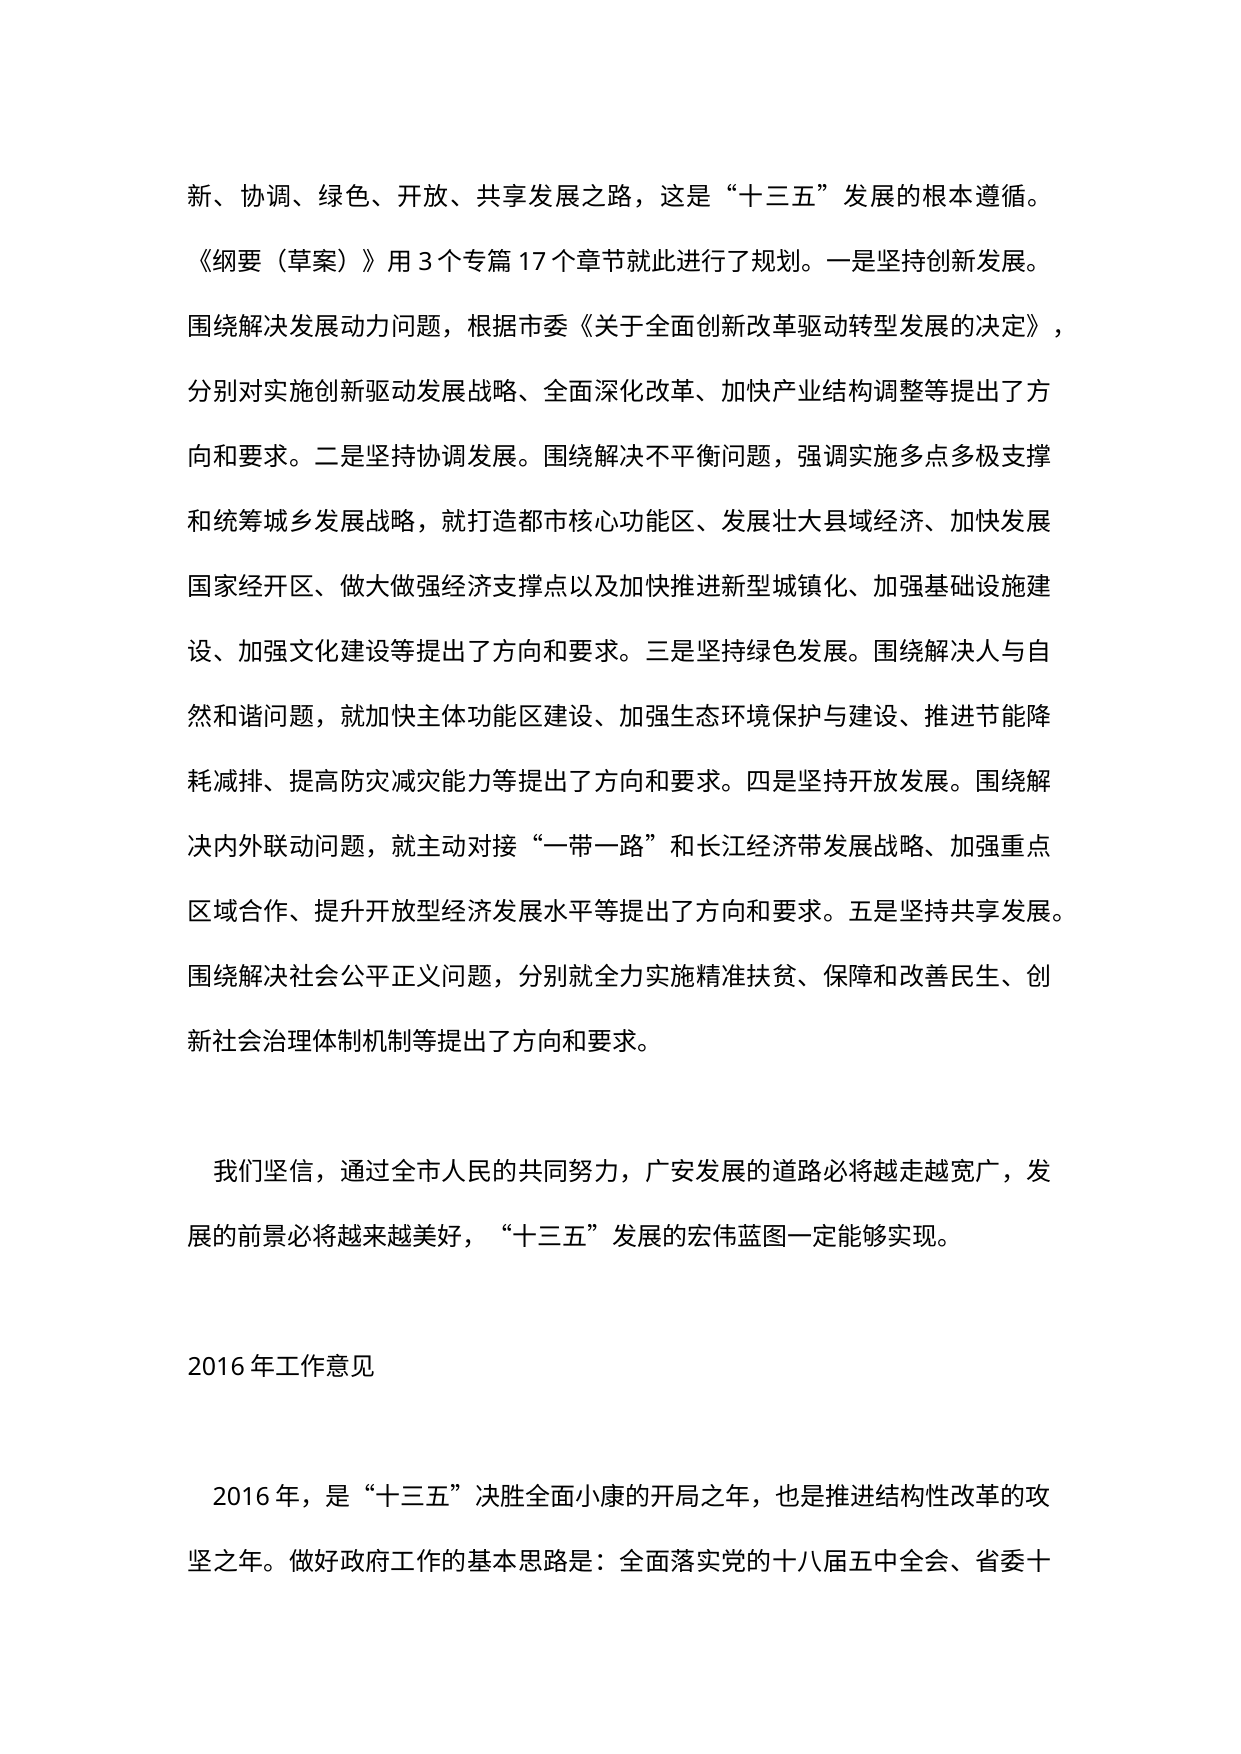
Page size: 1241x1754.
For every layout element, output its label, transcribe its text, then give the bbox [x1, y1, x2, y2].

text 2016年工作意见 [187, 1332, 1053, 1397]
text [187, 162, 1053, 1072]
text 我们坚信，通过全市人民的共同努力，广安发展的道路必将越走越宽广，发展的前景必将越来越美好，“十三五”发展的宏伟蓝图一定能够实现。 [187, 1137, 1053, 1267]
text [187, 1462, 1053, 1592]
